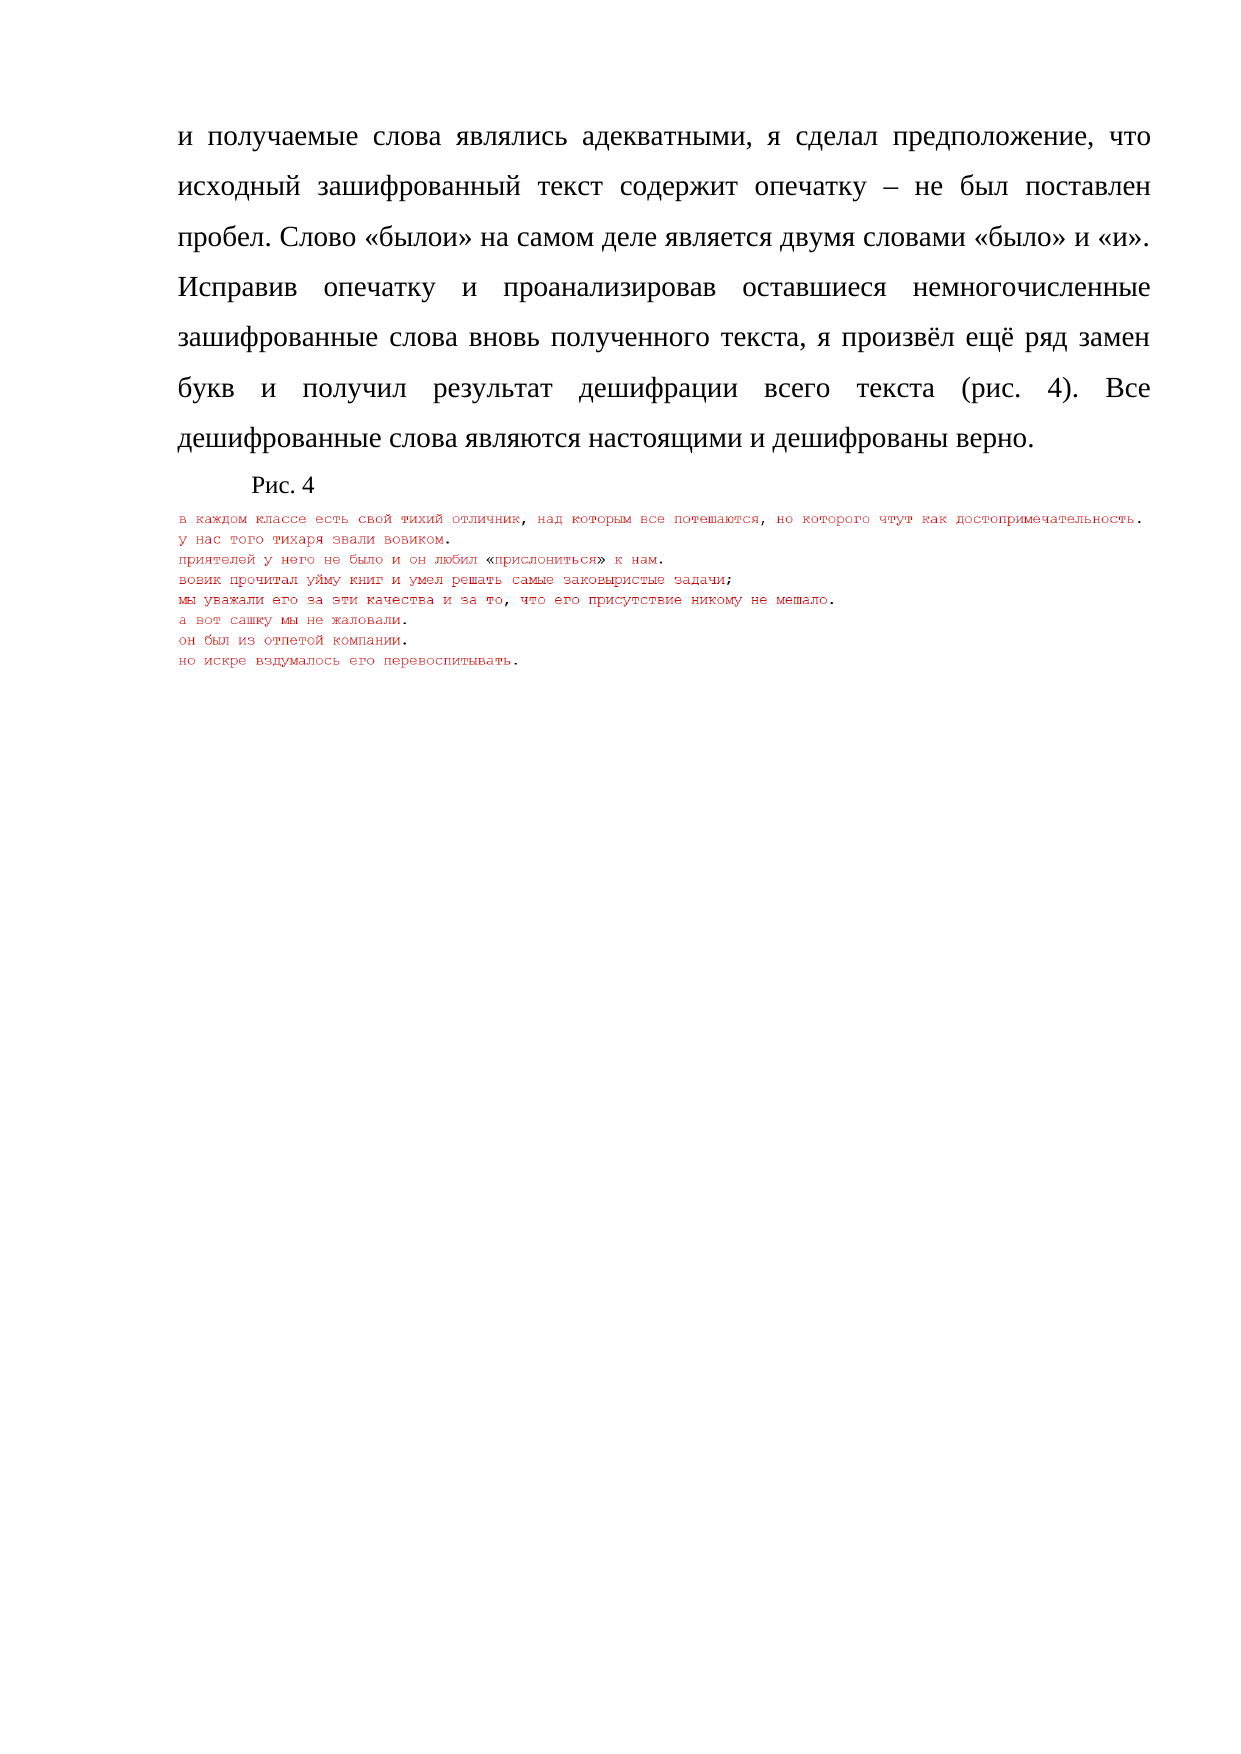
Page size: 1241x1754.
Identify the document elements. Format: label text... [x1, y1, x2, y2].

picture [177, 513, 1150, 671]
text Рис. 4 [177, 470, 1152, 499]
